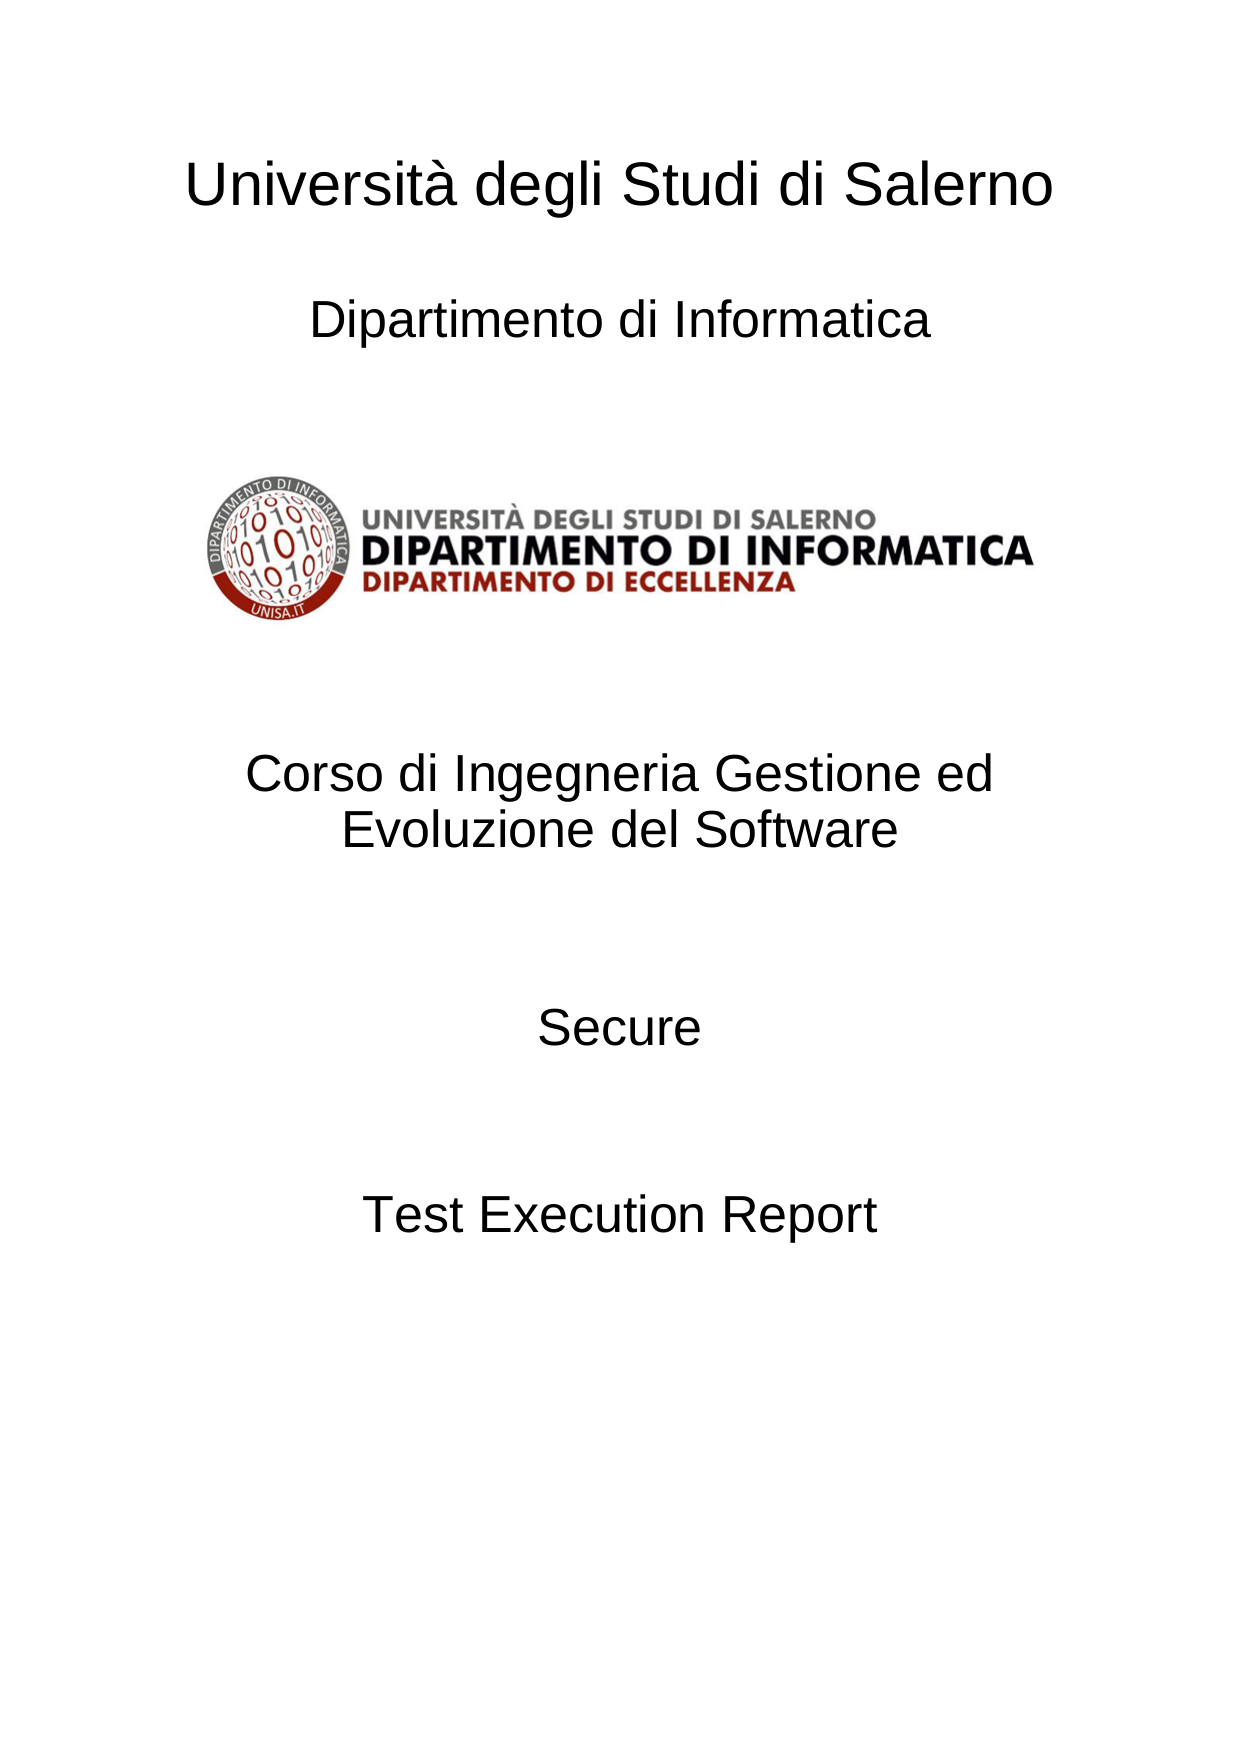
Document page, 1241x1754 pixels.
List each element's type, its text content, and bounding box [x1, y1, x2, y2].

text Dipartimento di Informatica [118, 289, 1122, 349]
text Università degli Studi di Salerno [118, 148, 1122, 218]
text Secure [118, 996, 1122, 1056]
text Test Execution Report [118, 1184, 1122, 1244]
picture [198, 468, 1043, 628]
text Corso di Ingegneria Gestione ed Evoluzione del Software [128, 747, 1112, 859]
